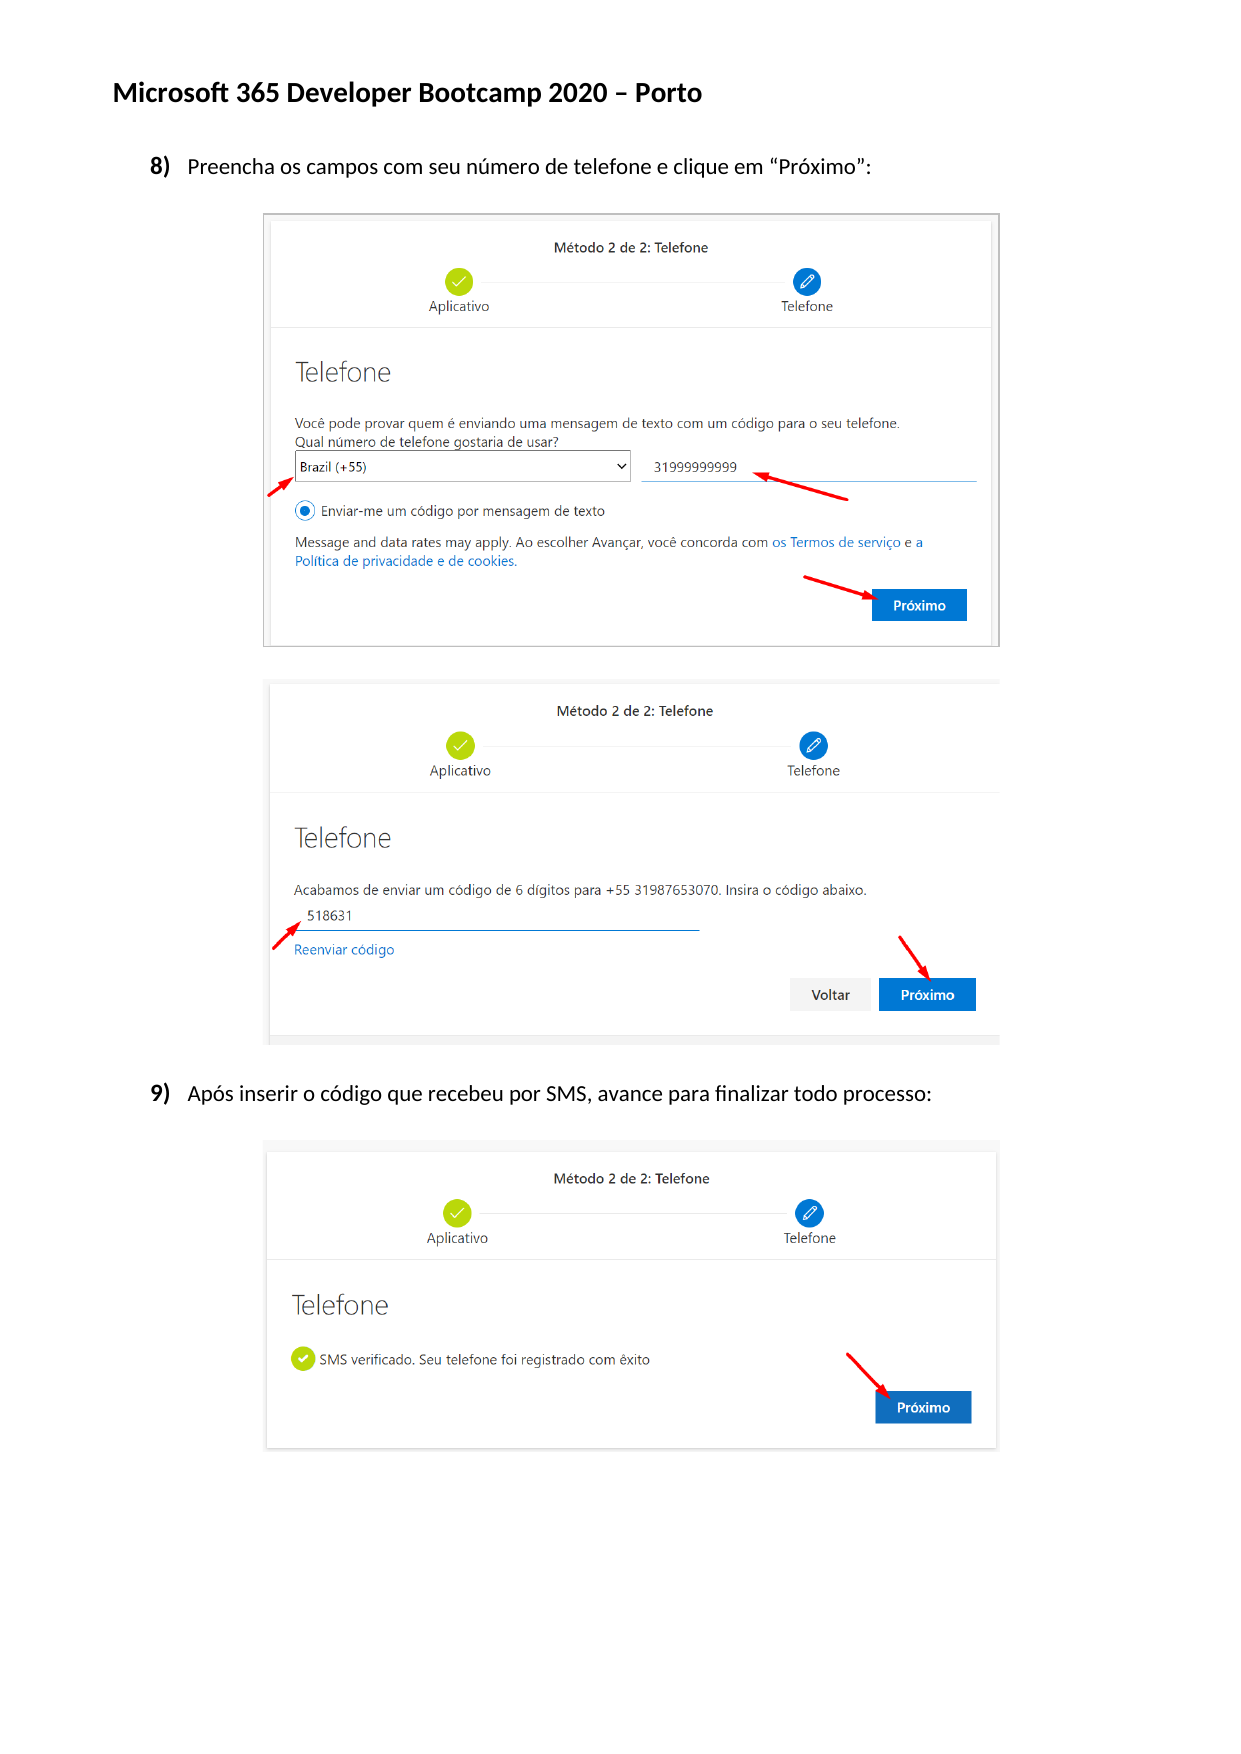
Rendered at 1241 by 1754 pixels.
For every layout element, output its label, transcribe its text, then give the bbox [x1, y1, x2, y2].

picture [264, 215, 998, 646]
picture [262, 1140, 1000, 1452]
list Preencha os campos com seu número de telefone e clique em “Próximo”: [150, 150, 1128, 181]
list Após inserir o código que recebeu por SMS, avance para finalizar todo processo: [150, 1077, 1128, 1107]
picture [262, 679, 1000, 1045]
